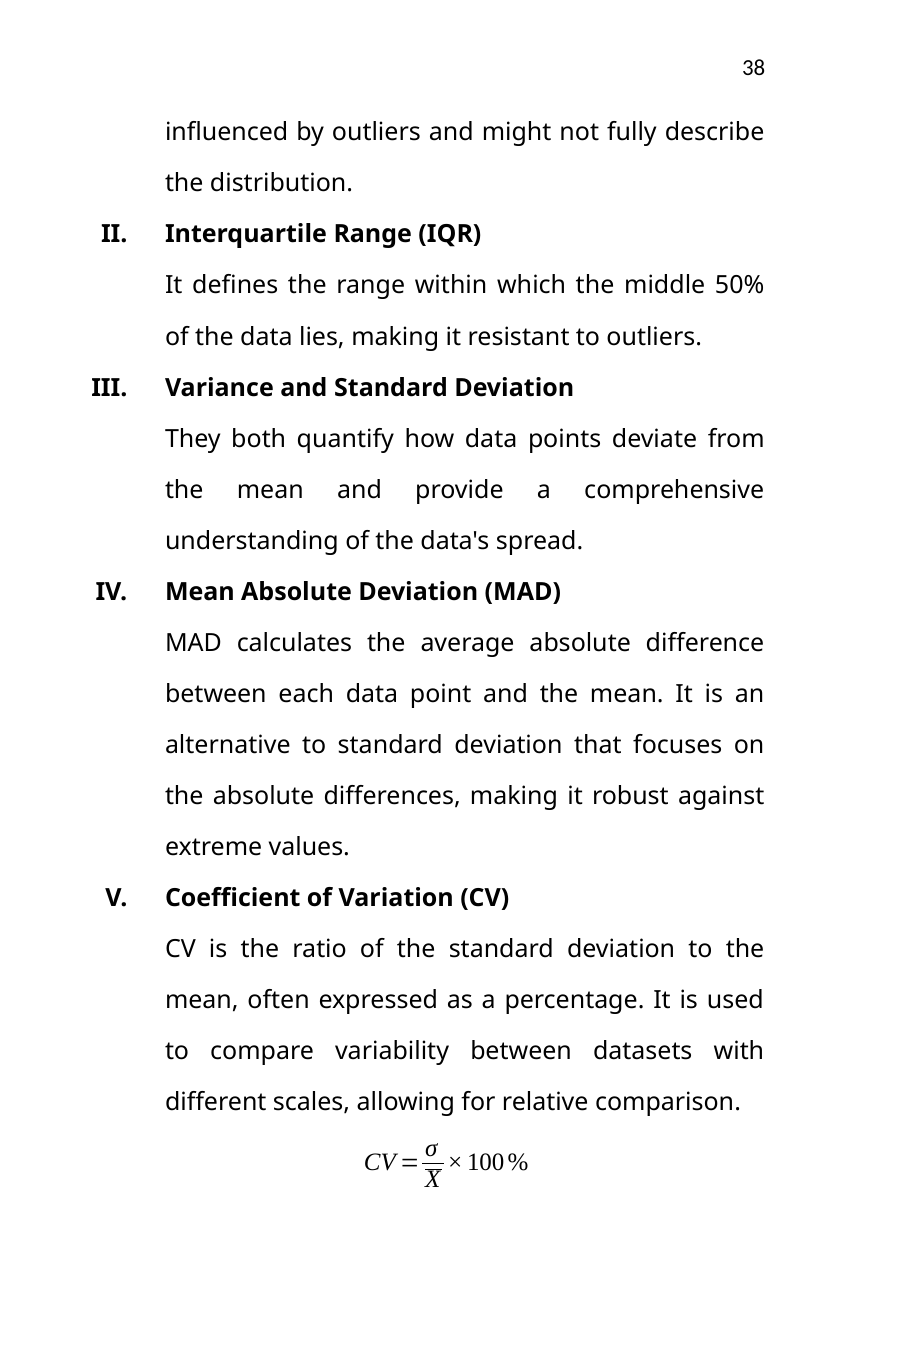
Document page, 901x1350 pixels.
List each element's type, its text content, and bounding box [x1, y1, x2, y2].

list MAD calculates the average absolute difference between each data point and the mean. It is an alternative to standard deviation that focuses on the absolute differences, making it robust against extreme values. [165, 624, 765, 863]
list CV is the ratio of the standard deviation to the mean, often expressed as a percentage. It is used to compare variability between datasets with different scales, allowing for relative comparison. [165, 931, 765, 1118]
list They both quantify how data points deviate from the mean and provide a comprehensive understanding of the data's spread. [165, 420, 765, 556]
list Mean Absolute Deviation (MAD) [127, 573, 765, 607]
list It defines the range within which the middle 50% of the data lies, making it resistant to outliers. [165, 267, 765, 352]
list Coefficient of Variation (CV) [127, 879, 765, 914]
list Variance and Standard Deviation [127, 369, 765, 403]
list Interquartile Range (IQR) [127, 216, 765, 250]
